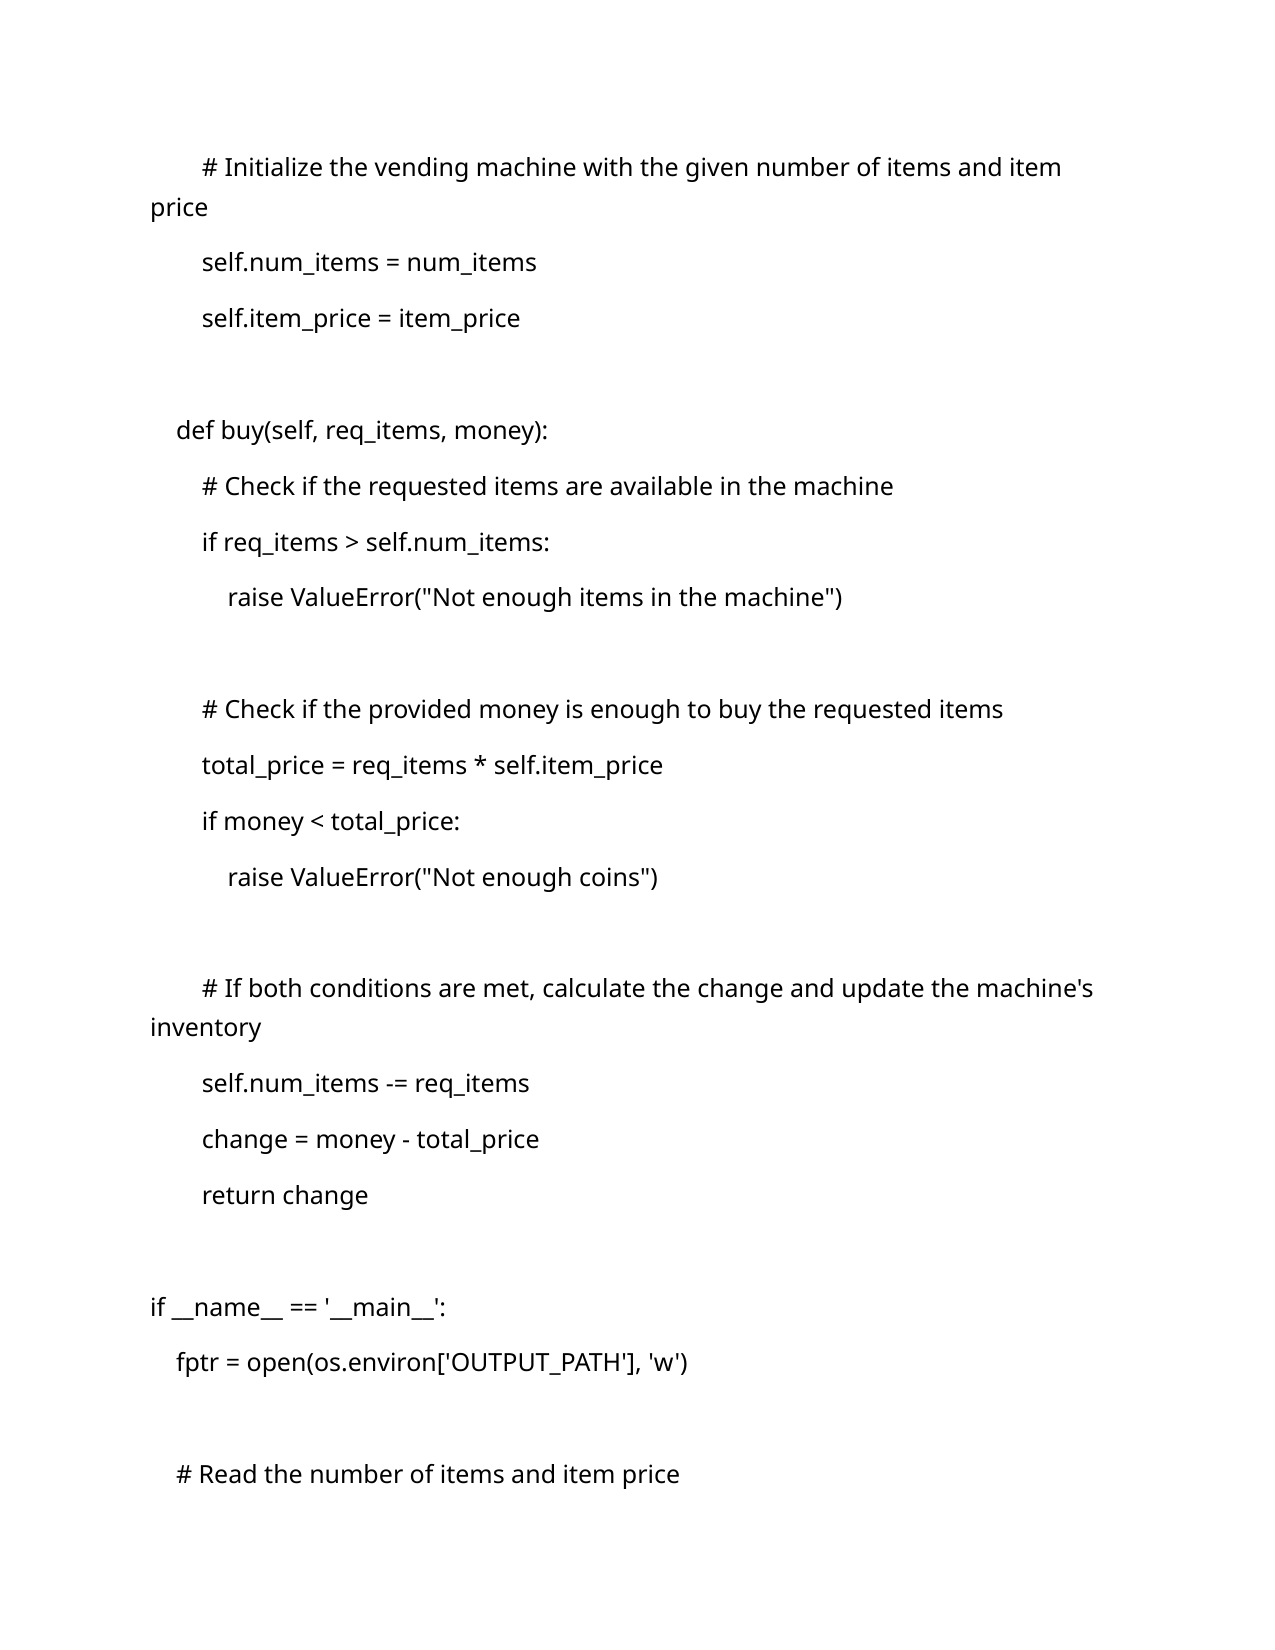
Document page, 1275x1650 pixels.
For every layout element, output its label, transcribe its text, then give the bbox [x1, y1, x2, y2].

text if money < total_price: [150, 803, 1125, 837]
text def buy(self, req_items, money): [150, 412, 1125, 447]
text # Read the number of items and item price [150, 1457, 1125, 1491]
text self.item_price = item_price [150, 301, 1125, 335]
text if __name__ == '__main__': [150, 1289, 1125, 1323]
text # If both conditions are met, calculate the change and update the machine's inventory [150, 971, 1125, 1044]
text # Check if the requested items are available in the machine [150, 468, 1125, 502]
text total_price = req_items * self.item_price [150, 747, 1125, 782]
text raise ValueError("Not enough coins") [150, 859, 1125, 893]
text # Check if the provided money is enough to buy the requested items [150, 692, 1125, 726]
text self.num_items = num_items [150, 245, 1125, 279]
text if req_items > self.num_items: [150, 524, 1125, 558]
text raise ValueError("Not enough items in the machine") [150, 580, 1125, 614]
text fptr = open(os.environ['OUTPUT_PATH'], 'w') [150, 1345, 1125, 1379]
text # Initialize the vending machine with the given number of items and item price [150, 150, 1125, 223]
text change = money - total_price [150, 1122, 1125, 1156]
text self.num_items -= req_items [150, 1066, 1125, 1100]
text return change [150, 1177, 1125, 1212]
